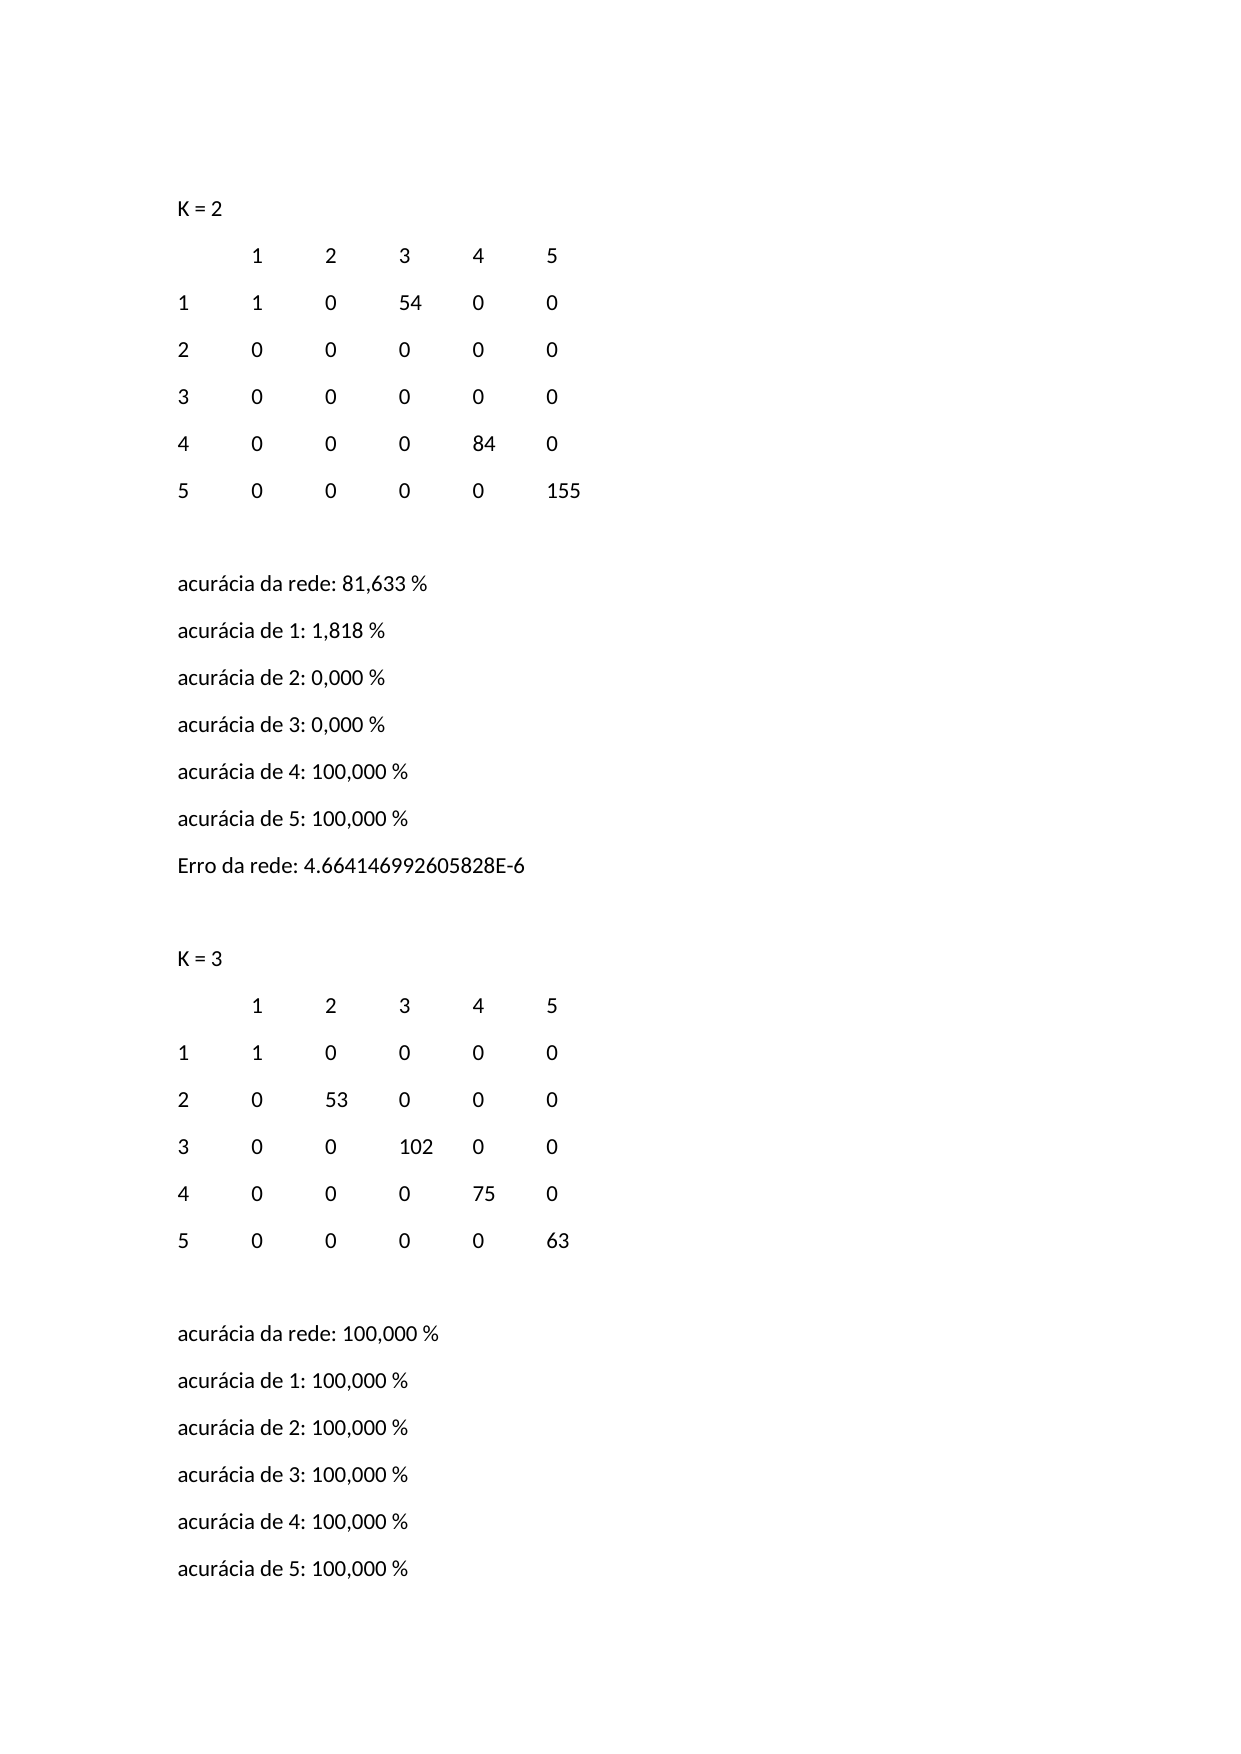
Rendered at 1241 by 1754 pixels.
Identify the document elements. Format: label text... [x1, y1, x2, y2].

text 1 2 3 4 5 [177, 991, 1063, 1019]
text acurácia de 2: 100,000 % [177, 1413, 1063, 1441]
text 2 0 53 0 0 0 [177, 1085, 1063, 1113]
text K = 2 [177, 194, 1063, 222]
text 3 0 0 0 0 0 [177, 382, 1063, 410]
text acurácia de 4: 100,000 % [177, 757, 1063, 785]
text Erro da rede: 4.664146992605828E-6 [177, 851, 1063, 879]
text acurácia de 1: 1,818 % [177, 616, 1063, 644]
text 1 2 3 4 5 [177, 241, 1063, 269]
text acurácia da rede: 81,633 % [177, 569, 1063, 597]
text 1 1 0 0 0 0 [177, 1038, 1063, 1066]
text 4 0 0 0 75 0 [177, 1179, 1063, 1207]
text acurácia de 2: 0,000 % [177, 663, 1063, 691]
text 5 0 0 0 0 63 [177, 1226, 1063, 1254]
text 5 0 0 0 0 155 [177, 476, 1063, 504]
text acurácia de 5: 100,000 % [177, 804, 1063, 832]
text 1 1 0 54 0 0 [177, 288, 1063, 316]
text acurácia de 5: 100,000 % [177, 1554, 1063, 1582]
text acurácia de 4: 100,000 % [177, 1507, 1063, 1535]
text 4 0 0 0 84 0 [177, 429, 1063, 457]
text acurácia de 3: 0,000 % [177, 710, 1063, 738]
text K = 3 [177, 944, 1063, 972]
text acurácia de 1: 100,000 % [177, 1366, 1063, 1394]
text 2 0 0 0 0 0 [177, 335, 1063, 363]
text 3 0 0 102 0 0 [177, 1132, 1063, 1160]
text acurácia de 3: 100,000 % [177, 1460, 1063, 1488]
text acurácia da rede: 100,000 % [177, 1319, 1063, 1347]
